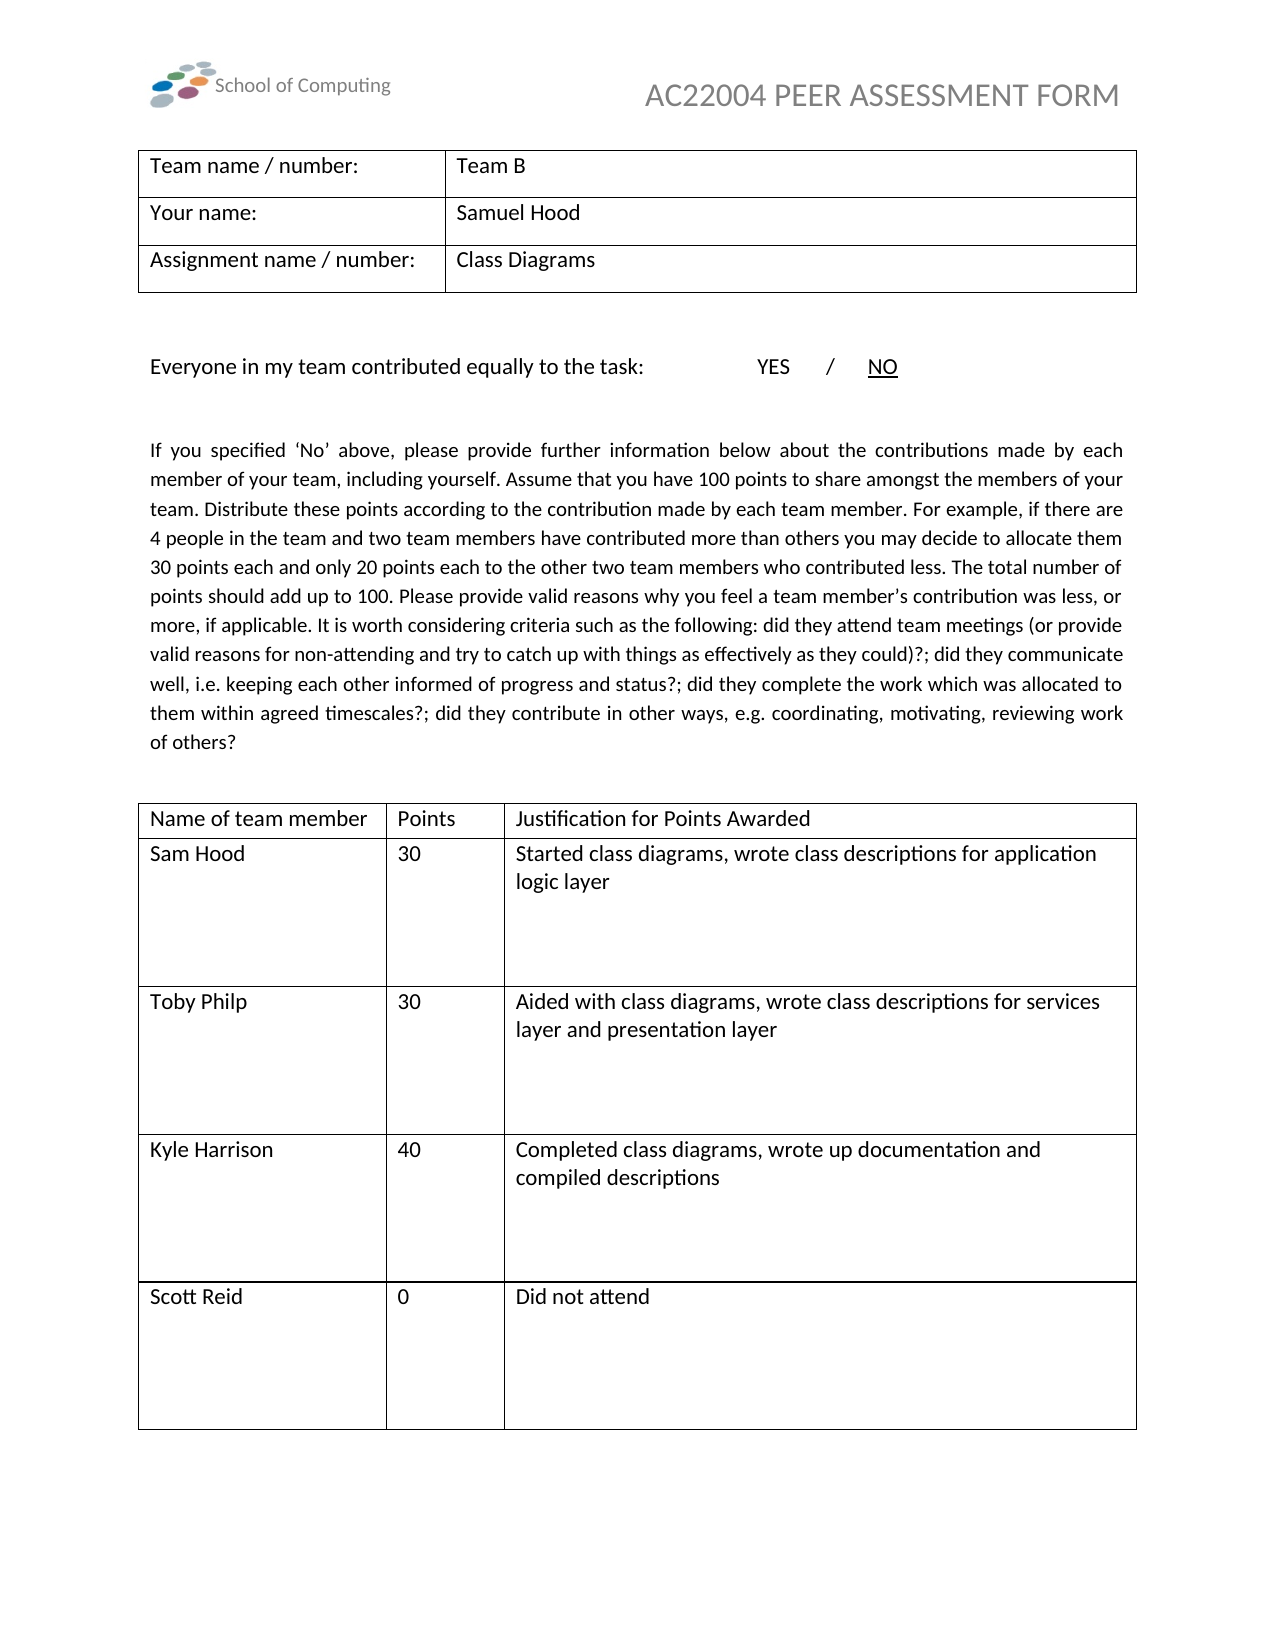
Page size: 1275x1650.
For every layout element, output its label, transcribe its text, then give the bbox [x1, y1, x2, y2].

text If you specified ‘No’ above, please provide further information below about the contributions made by each member of your team, including yourself. Assume that you have 100 points to share amongst the members of your team. Distribute these points according to the contribution made by each team member. For example, if there are 4 people in the team and two team members have contributed more than others you may decide to allocate them 30 points each and only 20 points each to the other two team members who contributed less. The total number of points should add up to 100. Please provide valid reasons why you feel a team member’s contribution was less, or more, if applicable. It is worth considering criteria such as the following: did they attend team meetings (or provide valid reasons for non-attending and try to catch up with things as effectively as they could)?; did they communicate well, i.e. keeping each other informed of progress and status?; did they complete the work which was allocated to them within agreed timescales?; did they contribute in other ways, e.g. coordinating, motivating, reviewing work of others? [150, 437, 1125, 754]
table_cell 0 [387, 1283, 504, 1429]
table_cell Started class diagrams, wrote class descriptions for application logic layer [505, 839, 1136, 986]
table_cell Class Diagrams [446, 246, 1136, 292]
table_cell Did not attend [505, 1283, 1136, 1429]
table_cell 40 [387, 1135, 504, 1281]
text Everyone in my team contributed equally to the task: YES / NO [150, 352, 1124, 380]
table_cell Toby Philp [139, 987, 386, 1134]
table_cell 30 [387, 987, 504, 1134]
table_cell Samuel Hood [446, 198, 1136, 244]
table_header Team B [446, 151, 1136, 197]
picture [144, 58, 227, 108]
table_header Justification for Points Awarded [505, 804, 1136, 838]
table_header Team name / number: [139, 151, 445, 197]
table_cell 30 [387, 839, 504, 986]
table_cell Kyle Harrison [139, 1135, 386, 1281]
table_cell Assignment name / number: [139, 246, 445, 292]
table_cell Aided with class diagrams, wrote class descriptions for services layer and presentation layer [505, 987, 1136, 1134]
table_cell Completed class diagrams, wrote up documentation and compiled descriptions [505, 1135, 1136, 1281]
table_header Name of team member [139, 804, 386, 838]
table_cell Your name: [139, 198, 445, 244]
table_header Points [387, 804, 504, 838]
table_cell Sam Hood [139, 839, 386, 986]
table_cell Scott Reid [139, 1283, 386, 1429]
